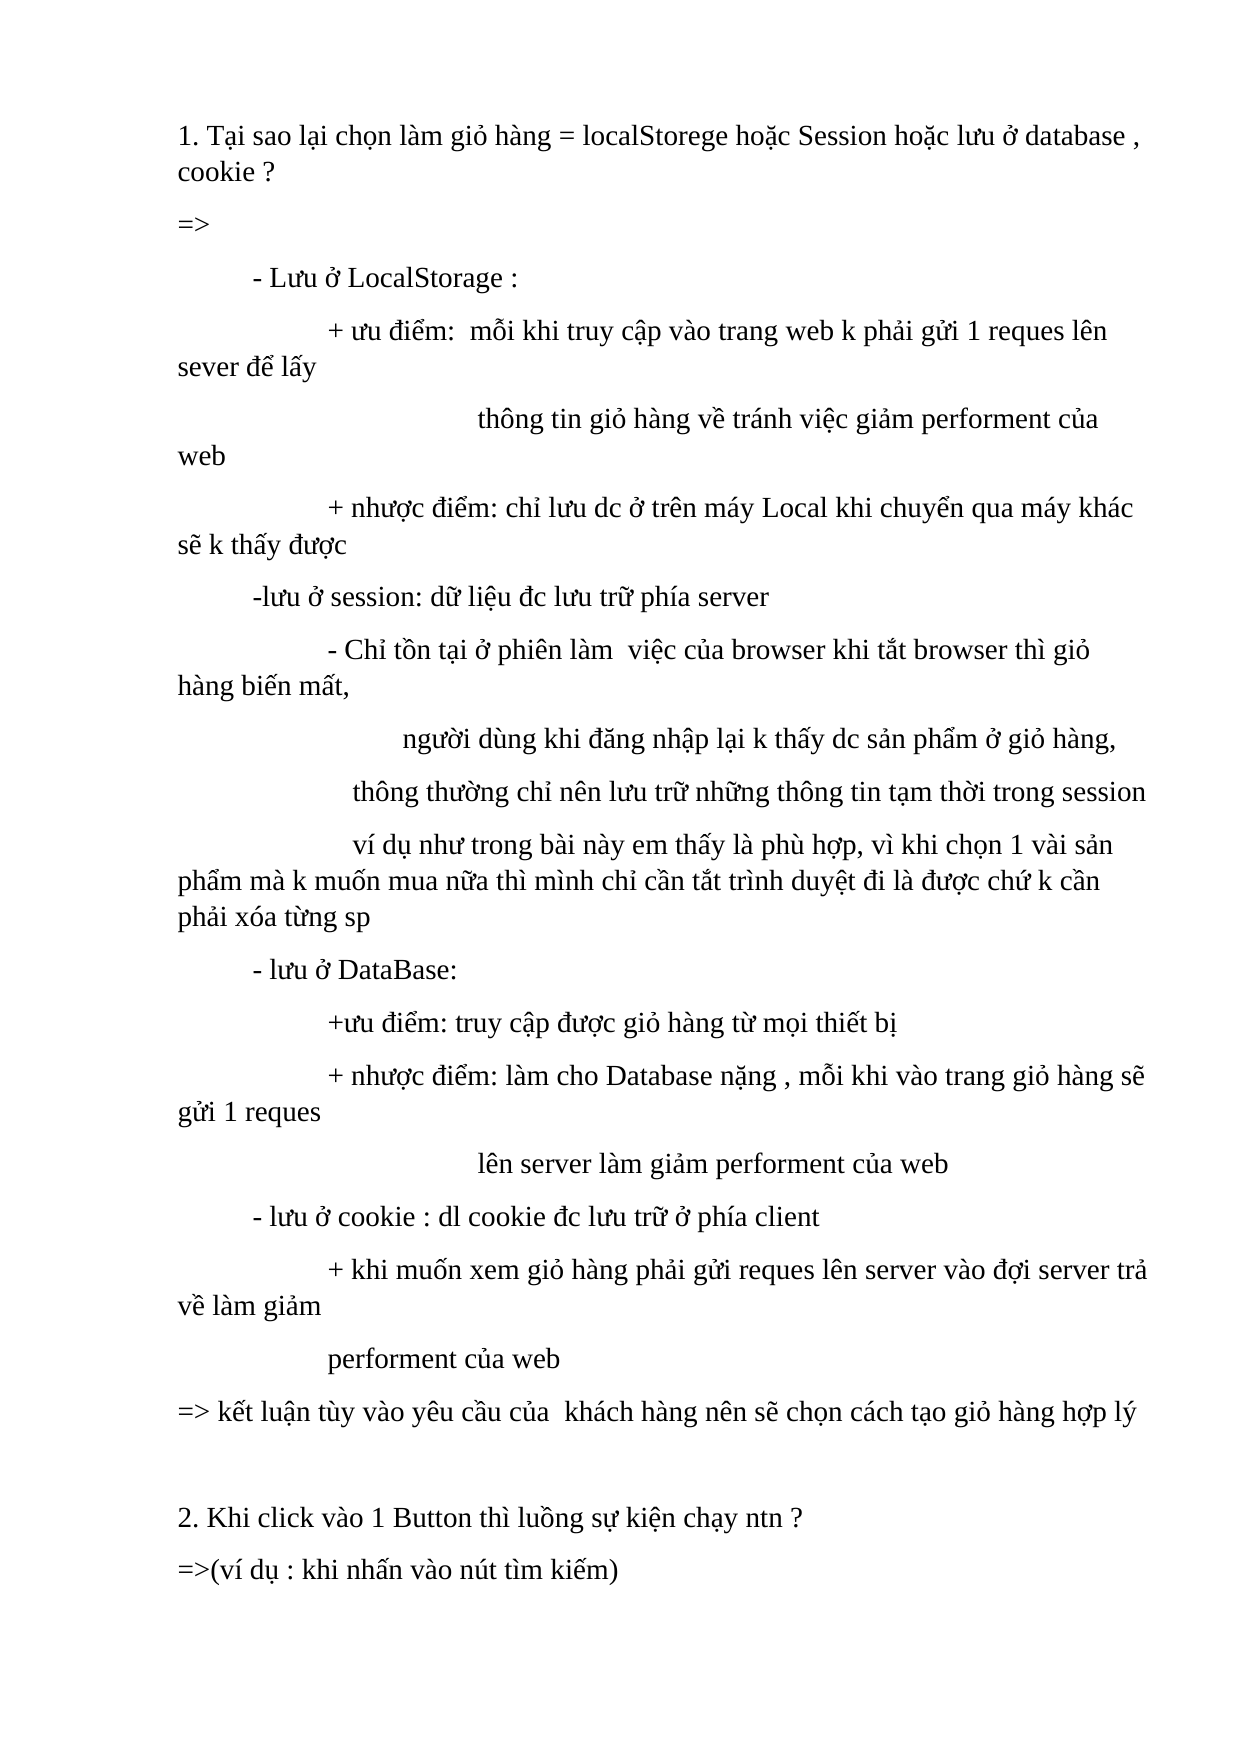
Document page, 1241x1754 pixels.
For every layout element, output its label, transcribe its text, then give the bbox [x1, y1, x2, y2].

text - lưu ở cookie : dl cookie đc lưu trữ ở phía client [177, 1199, 1152, 1233]
text +ưu điểm: truy cập được giỏ hàng từ mọi thiết bị [177, 1005, 1152, 1038]
text - lưu ở DataBase: [177, 952, 1152, 986]
text lên server làm giảm performent của web [177, 1147, 1152, 1180]
text =>(ví dụ : khi nhấn vào nút tìm kiếm) [177, 1552, 1152, 1586]
text + nhược điểm: làm cho Database nặng , mỗi khi vào trang giỏ hàng sẽ gửi 1 reques [177, 1058, 1152, 1127]
text => [177, 207, 1152, 241]
text => kết luận tùy vào yêu cầu của khách hàng nên sẽ chọn cách tạo giỏ hàng hợp lý [177, 1394, 1152, 1428]
text thông thường chỉ nên lưu trữ những thông tin tạm thời trong session [177, 774, 1152, 808]
text - Lưu ở LocalStorage : [177, 260, 1152, 293]
text + nhược điểm: chỉ lưu dc ở trên máy Local khi chuyển qua máy khác sẽ k thấy được [177, 491, 1152, 560]
text - Chỉ tồn tại ở phiên làm việc của browser khi tắt browser thì giỏ hàng biến mất, [177, 632, 1152, 702]
text -lưu ở session: dữ liệu đc lưu trữ phía server [177, 579, 1152, 613]
text người dùng khi đăng nhập lại k thấy dc sản phẩm ở giỏ hàng, [177, 721, 1152, 755]
text 2. Khi click vào 1 Button thì luồng sự kiện chạy ntn ? [177, 1500, 1152, 1533]
text performent của web [177, 1341, 1152, 1375]
text ví dụ như trong bài này em thấy là phù hợp, vì khi chọn 1 vài sản phẩm mà k muốn mua nữa thì mình chỉ cần tắt trình duyệt đi là được chứ k cần phải xóa từng sp [177, 827, 1152, 933]
text + ưu điểm: mỗi khi truy cập vào trang web k phải gửi 1 reques lên sever để lấy [177, 313, 1152, 382]
text 1. Tại sao lại chọn làm giỏ hàng = localStorege hoặc Session hoặc lưu ở database , cookie ? [177, 118, 1152, 188]
text thông tin giỏ hàng về tránh việc giảm performent của web [177, 402, 1152, 471]
text + khi muốn xem giỏ hàng phải gửi reques lên server vào đợi server trả về làm giảm [177, 1252, 1152, 1322]
